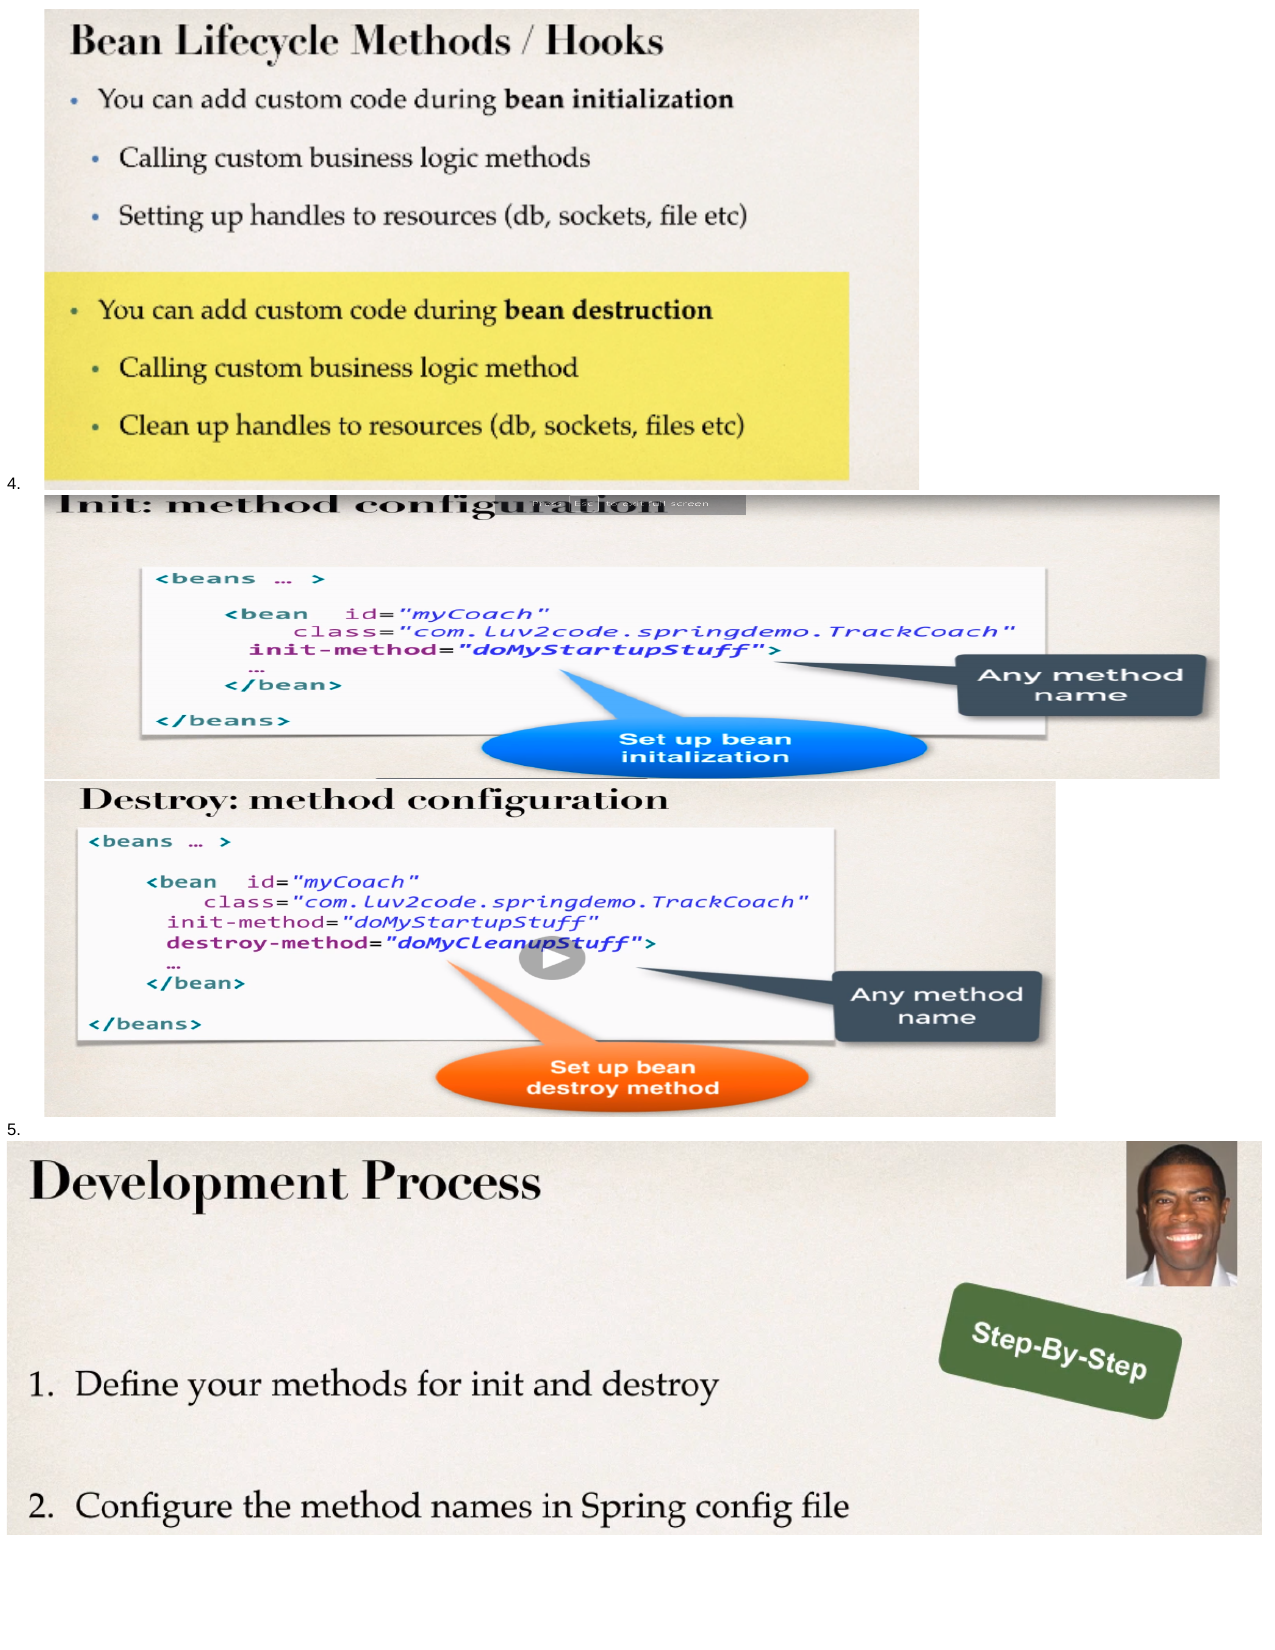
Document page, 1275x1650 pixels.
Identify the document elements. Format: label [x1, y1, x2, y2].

picture [6, 1141, 1262, 1535]
picture [44, 9, 920, 490]
picture [44, 495, 1220, 779]
picture [44, 781, 1056, 1117]
